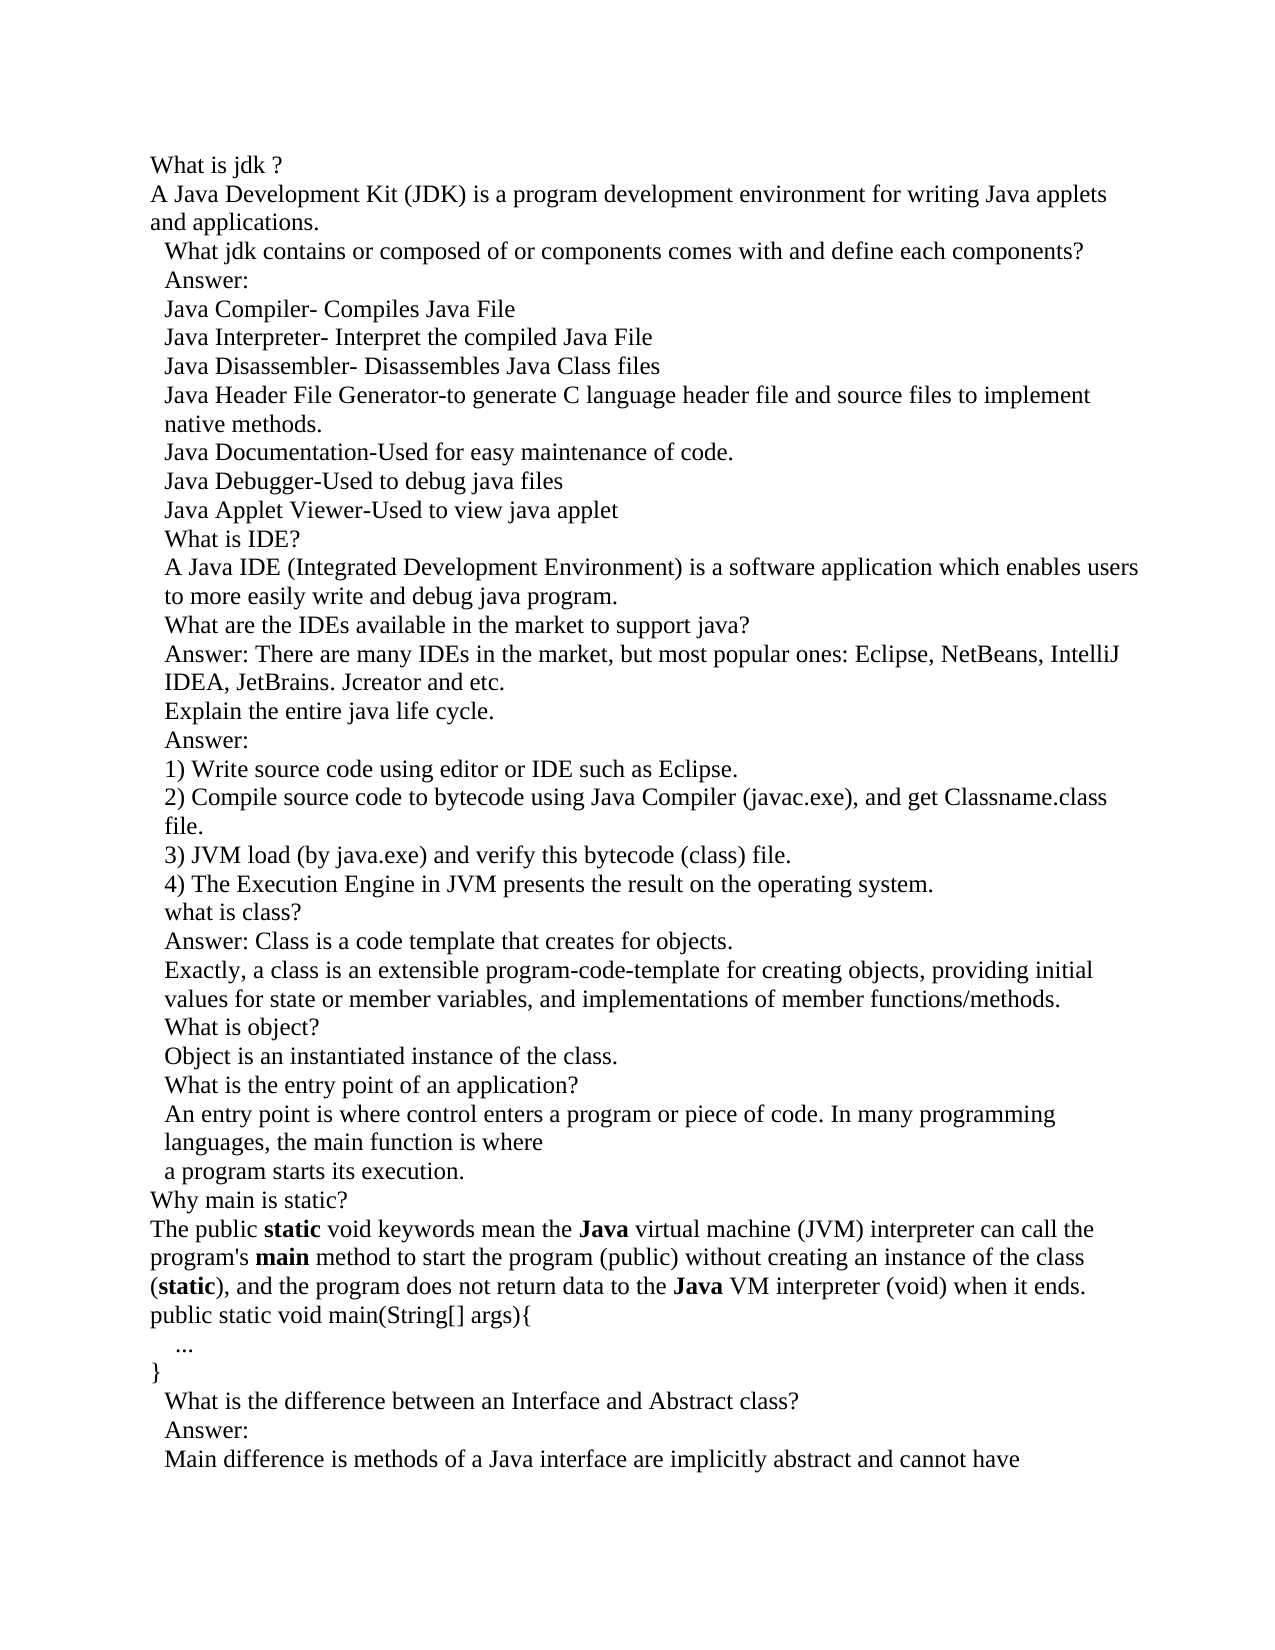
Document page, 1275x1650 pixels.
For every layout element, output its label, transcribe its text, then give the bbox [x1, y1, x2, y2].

table_cell Object is an instantiated instance of the class. [149, 1041, 1155, 1070]
table_cell Answer: Class is a code template that creates for objects. [149, 926, 1155, 955]
table_cell 1) Write source code using editor or IDE such as Eclipse. [149, 754, 1155, 782]
text Why main is static? [150, 1185, 1125, 1214]
table_cell Java Documentation-Used for easy maintenance of code. [149, 438, 1155, 466]
table_cell Java Compiler- Compiles Java File [149, 294, 1155, 322]
table_cell 2) Compile source code to bytecode using Java Compiler (javac.exe), and get Classname.class file. [149, 783, 1155, 840]
table_cell Java Interpreter- Interpret the compiled Java File [149, 323, 1155, 351]
text public static void main(String[] args){ [150, 1300, 1125, 1329]
table_header What jdk contains or composed of or components comes with and define each components? [149, 236, 1155, 265]
table_cell Java Header File Generator-to generate C language header file and source files to implement native methods. [149, 380, 1155, 437]
table_header What is the difference between an Interface and Abstract class? [149, 1386, 1123, 1415]
table_cell A Java IDE (Integrated Development Environment) is a software application which enables users to more easily write and debug java program. What are the IDEs available in the market to support java? Answer: There are many IDEs in the market, but most popular ones: Eclipse, NetBeans, IntelliJ IDEA, JetBrains. Jcreator and etc. [149, 553, 1155, 696]
table_cell What is IDE? [149, 524, 1155, 552]
table_cell 3) JVM load (by java.exe) and verify this bytecode (class) file. [149, 840, 1155, 869]
table_cell Java Applet Viewer-Used to view java applet [149, 495, 1155, 524]
table_cell Answer: [149, 725, 1155, 754]
table_cell What is the entry point of an application? [149, 1070, 1155, 1099]
table_cell Java Disassembler- Disassembles Java Class files [149, 351, 1155, 380]
text A Java Development Kit (JDK) is a program development environment for writing Java applets and applications. [150, 179, 1125, 236]
table_cell Exactly, a class is an extensible program-code-template for creating objects, providing initial values for state or member variables, and implementations of member functions/methods. [149, 955, 1155, 1012]
table_cell Explain the entire java life cycle. [149, 696, 1155, 725]
text } [150, 1357, 1125, 1386]
table_cell An entry point is where control enters a program or piece of code. In many programming languages, the main function is where [149, 1099, 1155, 1156]
table_cell a program starts its execution. [149, 1156, 1155, 1185]
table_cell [149, 1415, 1123, 1472]
table_cell 4) The Execution Engine in JVM presents the result on the operating system. [149, 869, 1155, 897]
table_cell What is object? [149, 1013, 1155, 1041]
text The public static void keywords mean the Java virtual machine (JVM) interpreter can call the program's main method to start the program (public) without creating an instance of the class (static), and the program does not return data to the Java VM interpreter (void) when it ends. [150, 1214, 1125, 1300]
text What is jdk ? [150, 150, 1125, 179]
table_cell Java Debugger-Used to debug java files [149, 466, 1155, 495]
table_cell Answer: [149, 265, 1155, 294]
table_cell what is class? [149, 898, 1155, 926]
text ... [150, 1329, 1125, 1357]
